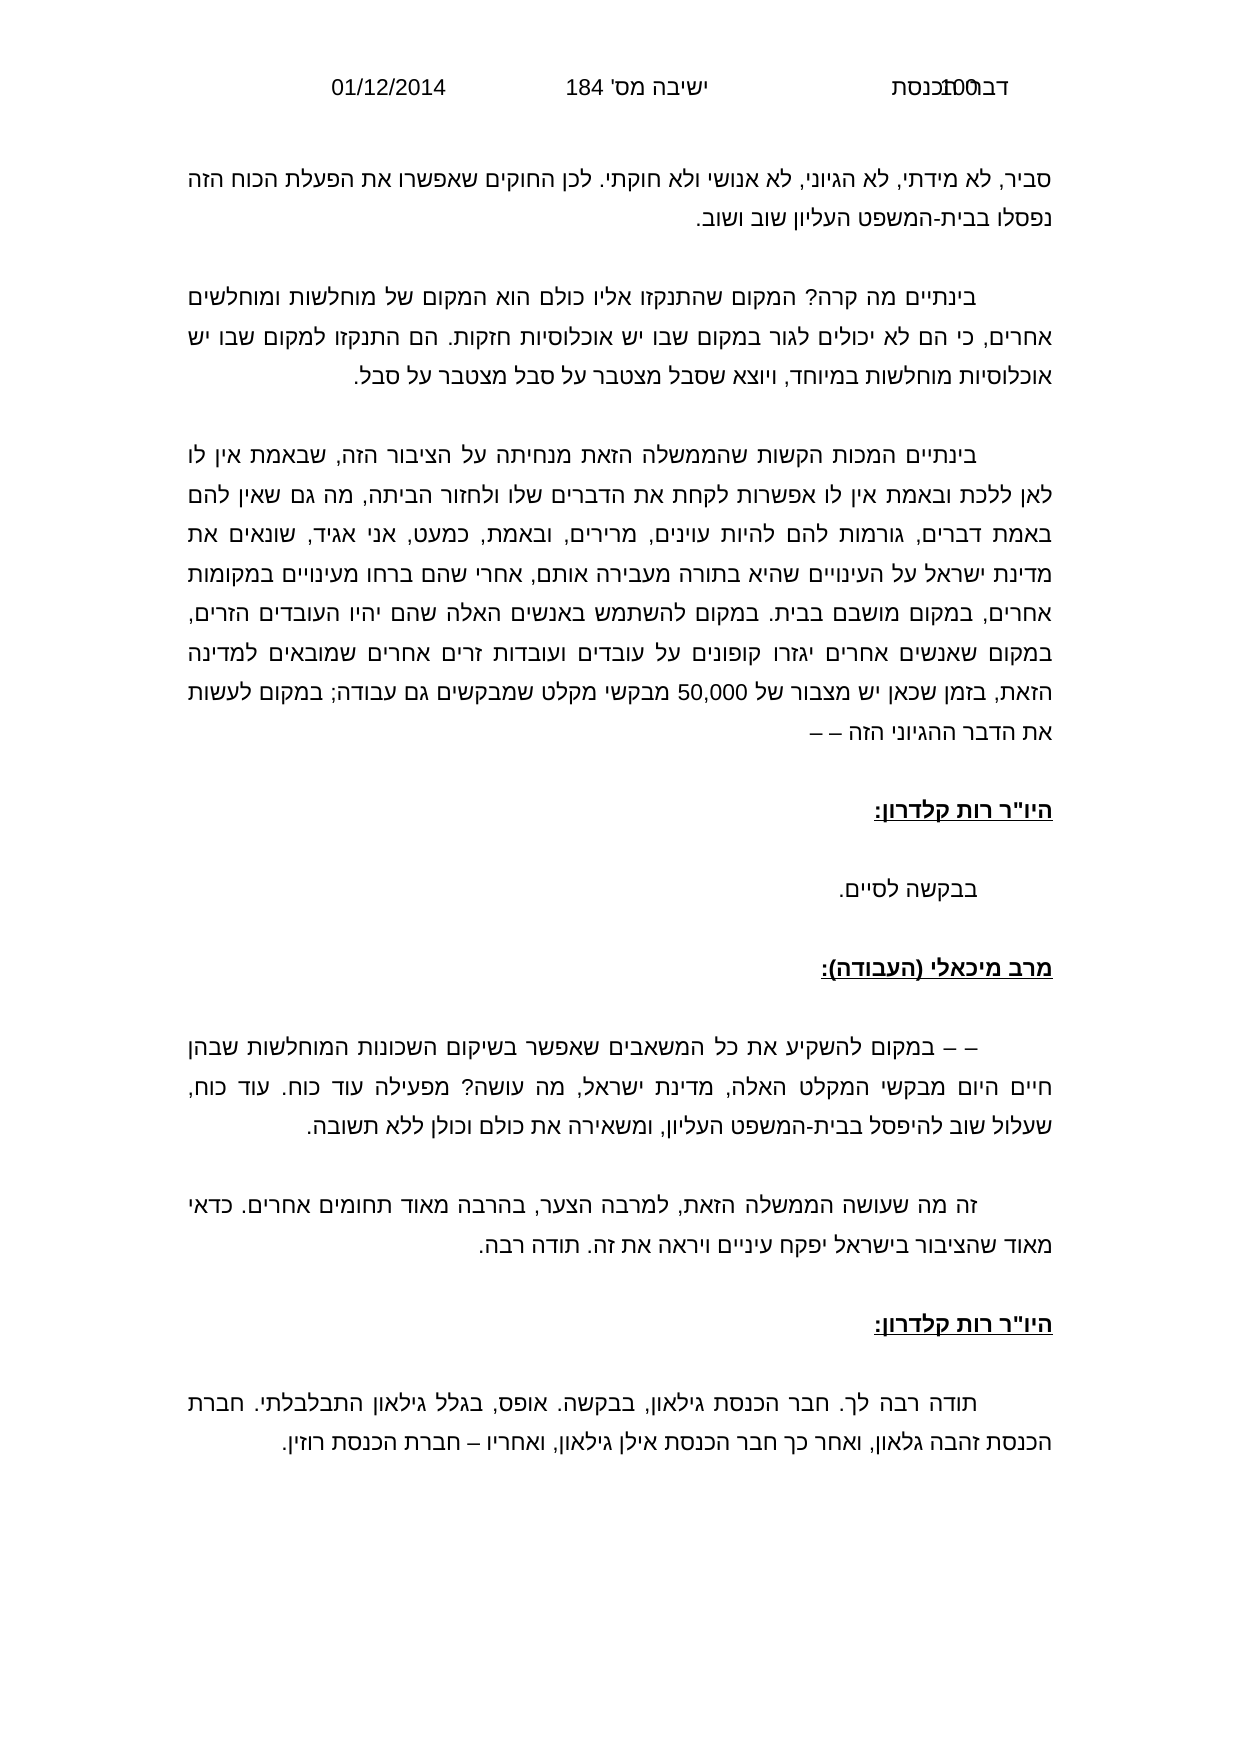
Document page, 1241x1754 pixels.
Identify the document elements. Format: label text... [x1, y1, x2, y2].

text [187, 166, 1053, 232]
text תודה רבה לך. חבר הכנסת גילאון, בבקשה. אופס, בגלל גילאון התבלבלתי. חברת הכנסת זהבה גלאון, ואחר כך חבר הכנסת אילן גילאון, ואחריו – חברת הכנסת רוזין. [187, 1390, 1053, 1456]
text היו"ר רות קלדרון: [187, 1311, 1053, 1337]
text – – במקום להשקיע את כל המשאבים שאפשר בשיקום השכונות המוחלשות שבהן חיים היום מבקשי המקלט האלה, מדינת ישראל, מה עושה? מפעילה עוד כוח. עוד כוח, שעלול שוב להיפסל בבית-המשפט העליון, ומשאירה את כולם וכולן ללא תשובה. [187, 1034, 1053, 1140]
text היו"ר רות קלדרון: [187, 797, 1053, 824]
text בבקשה לסיים. [187, 876, 1053, 903]
text בינתיים מה קרה? המקום שהתנקזו אליו כולם הוא המקום של מוחלשות ומוחלשים אחרים, כי הם לא יכולים לגור במקום שבו יש אוכלוסיות חזקות. הם התנקזו למקום שבו יש אוכלוסיות מוחלשות במיוחד, ויוצא שסבל מצטבר על סבל מצטבר על סבל. [187, 284, 1053, 389]
text בינתיים המכות הקשות שהממשלה הזאת מנחיתה על הציבור הזה, שבאמת אין לו לאן ללכת ובאמת אין לו אפשרות לקחת את הדברים שלו ולחזור הביתה, מה גם שאין להם באמת דברים, גורמות להם להיות עוינים, מרירים, ובאמת, כמעט, אני אגיד, שונאים את מדינת ישראל על העינויים שהיא בתורה מעבירה אותם, אחרי שהם ברחו מעינויים במקומות אחרים, במקום מושבם בבית. במקום להשתמש באנשים האלה שהם יהיו העובדים הזרים, במקום שאנשים אחרים יגזרו קופונים על עובדים ועובדות זרים אחרים שמובאים למדינה הזאת, בזמן שכאן יש מצבור של 50,000 מבקשי מקלט שמבקשים גם עבודה; במקום לעשות את הדבר ההגיוני הזה – – [187, 442, 1053, 745]
text מרב מיכאלי (העבודה): [187, 955, 1053, 982]
text זה מה שעושה הממשלה הזאת, למרבה הצער, בהרבה מאוד תחומים אחרים. כדאי מאוד שהציבור בישראל יפקח עיניים ויראה את זה. תודה רבה. [187, 1192, 1053, 1258]
